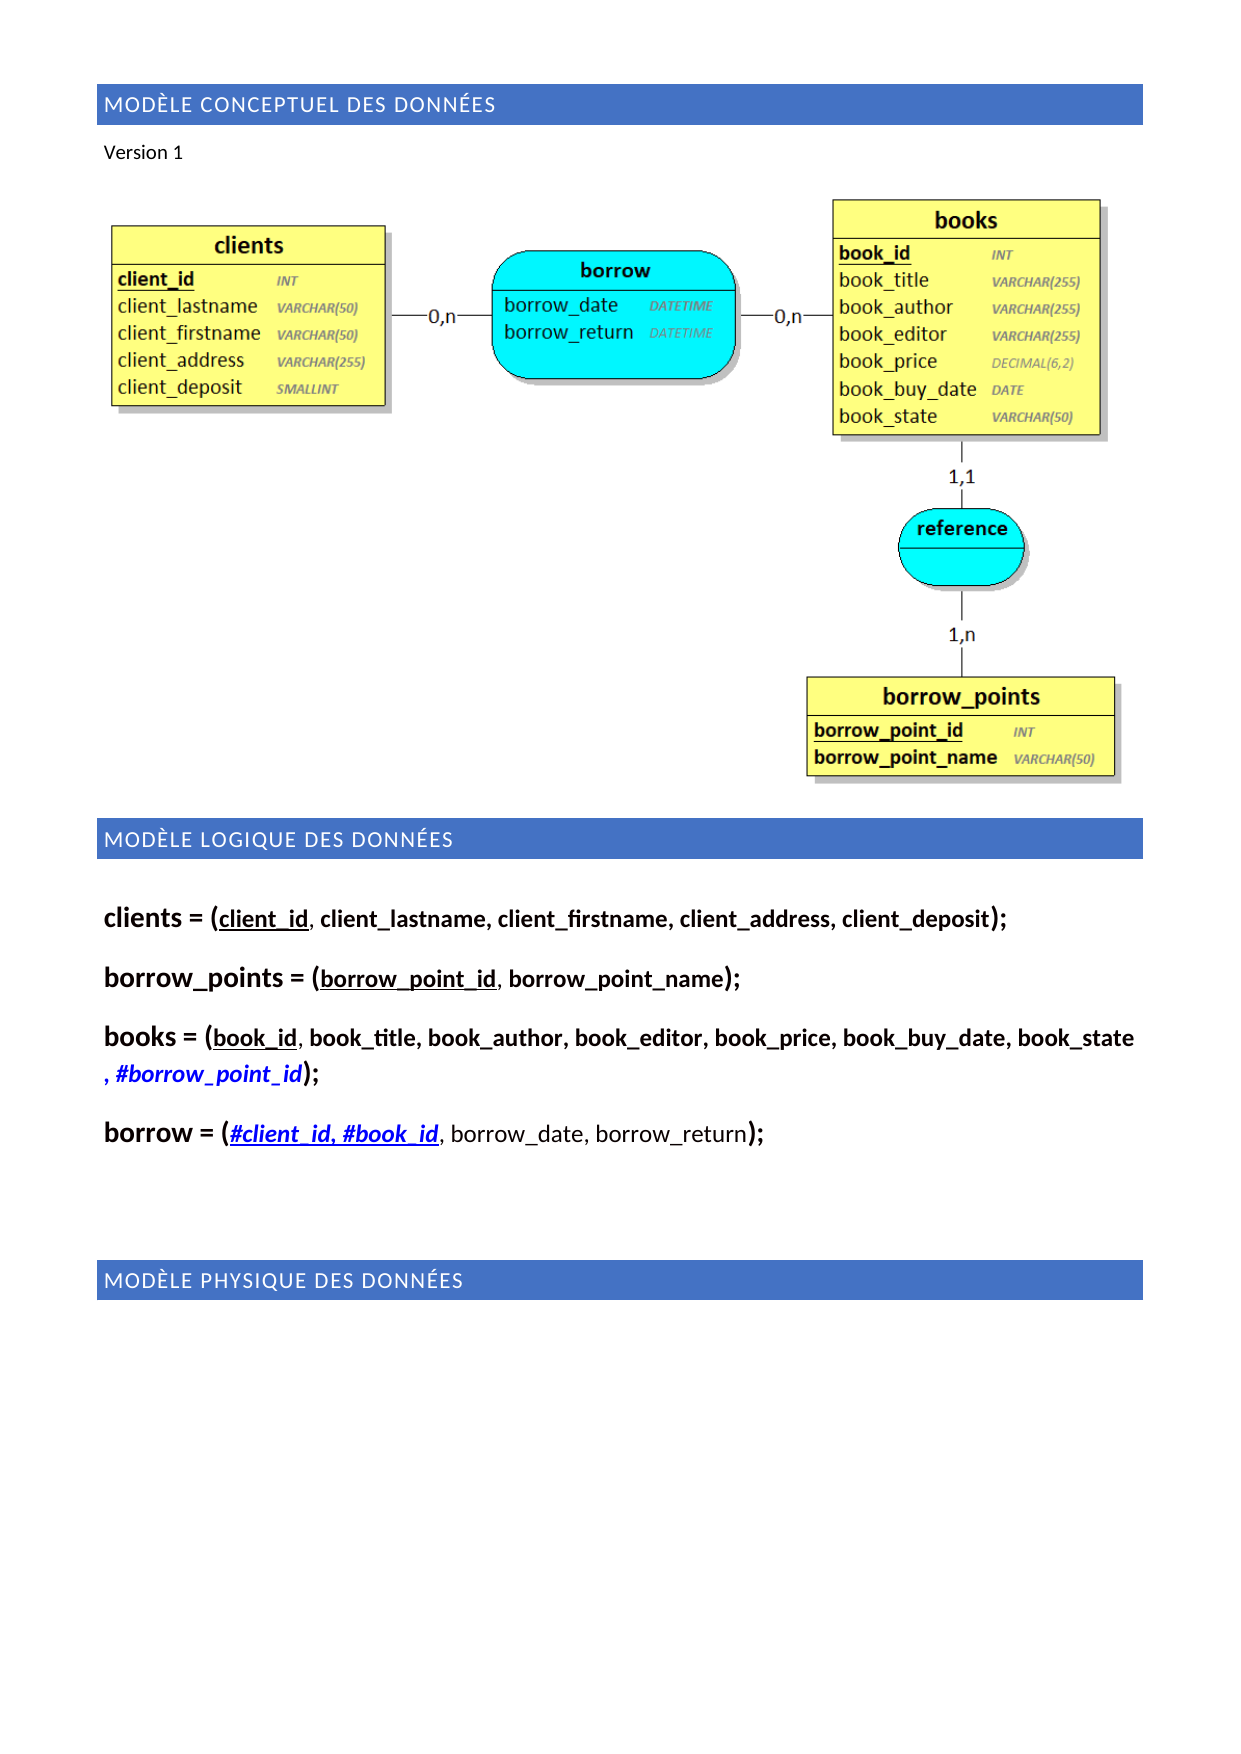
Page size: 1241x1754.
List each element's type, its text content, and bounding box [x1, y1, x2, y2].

subtitle Modèle physique des données [104, 1266, 1137, 1294]
picture [103, 189, 1137, 794]
text borrow = (#client_id, #book_id, borrow_date, borrow_return); [103, 1114, 1137, 1149]
text Version 1 [103, 139, 1137, 165]
subtitle Modèle Logique des Données [104, 825, 1137, 853]
text borrow_points = (borrow_point_id, borrow_point_name); [103, 959, 1137, 994]
text clients = (client_id, client_lastname, client_firstname, client_address, client_deposit); [103, 899, 1137, 934]
text books = (book_id, book_title, book_author, book_editor, book_price, book_buy_date, book_state , #borrow_point_id); [103, 1018, 1137, 1090]
subtitle Modèle Conceptuel des Données [104, 91, 1137, 118]
